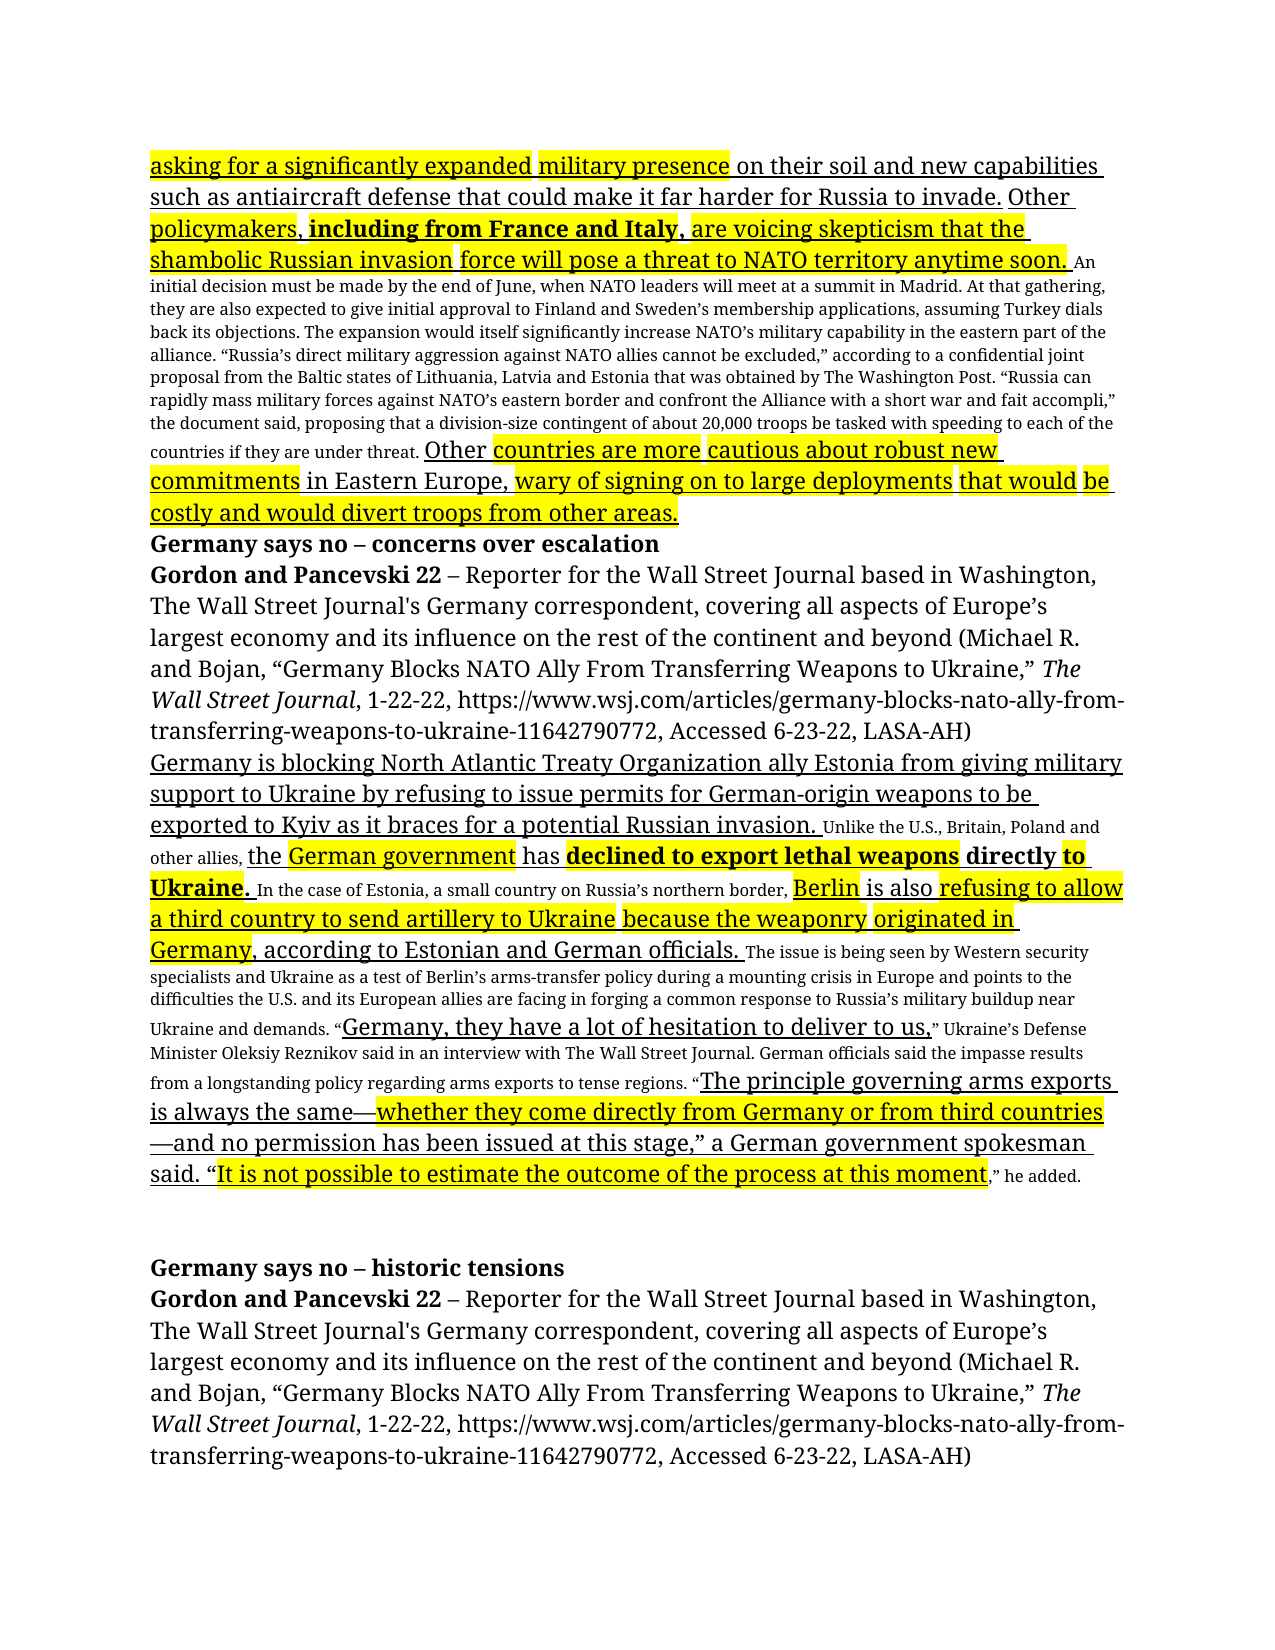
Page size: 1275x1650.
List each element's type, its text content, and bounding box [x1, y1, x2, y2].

text Gordon and Pancevski 22 – Reporter for the Wall Street Journal based in Washington, The Wall Street Journal's Germany correspondent, covering all aspects of Europe’s largest economy and its influence on the rest of the continent and beyond (Michael R. and Bojan, “Germany Blocks NATO Ally From Transferring Weapons to Ukraine,” The Wall Street Journal, 1-22-22, https://www.wsj.com/articles/germany-blocks-nato-ally-from-transferring-weapons-to-ukraine-11642790772, Accessed 6-23-22, LASA-AH) [150, 1283, 1125, 1471]
subtitle Germany says no – historic tensions [150, 1252, 1125, 1283]
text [150, 150, 1125, 528]
text Germany is blocking North Atlantic Treaty Organization ally Estonia from giving military support to Ukraine by refusing to issue permits for German-origin weapons to be exported to Kyiv as it braces for a potential Russian invasion. Unlike the U.S., Britain, Poland and other allies, the German government has declined to export lethal weapons directly to Ukraine. In the case of Estonia, a small country on Russia’s northern border, Berlin is also refusing to allow a third country to send artillery to Ukraine because the weaponry originated in Germany, according to Estonian and German officials. The issue is being seen by Western security specialists and Ukraine as a test of Berlin’s arms-transfer policy during a mounting crisis in Europe and points to the difficulties the U.S. and its European allies are facing in forging a common response to Russia’s military buildup near Ukraine and demands. “Germany, they have a lot of hesitation to deliver to us,” Ukraine’s Defense Minister Oleksiy Reznikov said in an interview with The Wall Street Journal. German officials said the impasse results from a longstanding policy regarding arms exports to tense regions. “The principle governing arms exports is always the same—whether they come directly from Germany or from third countries—and no permission has been issued at this stage,” a German government spokesman said. “It is not possible to estimate the outcome of the process at this moment,” he added. [150, 746, 1125, 1189]
text Gordon and Pancevski 22 – Reporter for the Wall Street Journal based in Washington, The Wall Street Journal's Germany correspondent, covering all aspects of Europe’s largest economy and its influence on the rest of the continent and beyond (Michael R. and Bojan, “Germany Blocks NATO Ally From Transferring Weapons to Ukraine,” The Wall Street Journal, 1-22-22, https://www.wsj.com/articles/germany-blocks-nato-ally-from-transferring-weapons-to-ukraine-11642790772, Accessed 6-23-22, LASA-AH) [150, 559, 1125, 746]
subtitle Germany says no – concerns over escalation [150, 528, 1125, 559]
